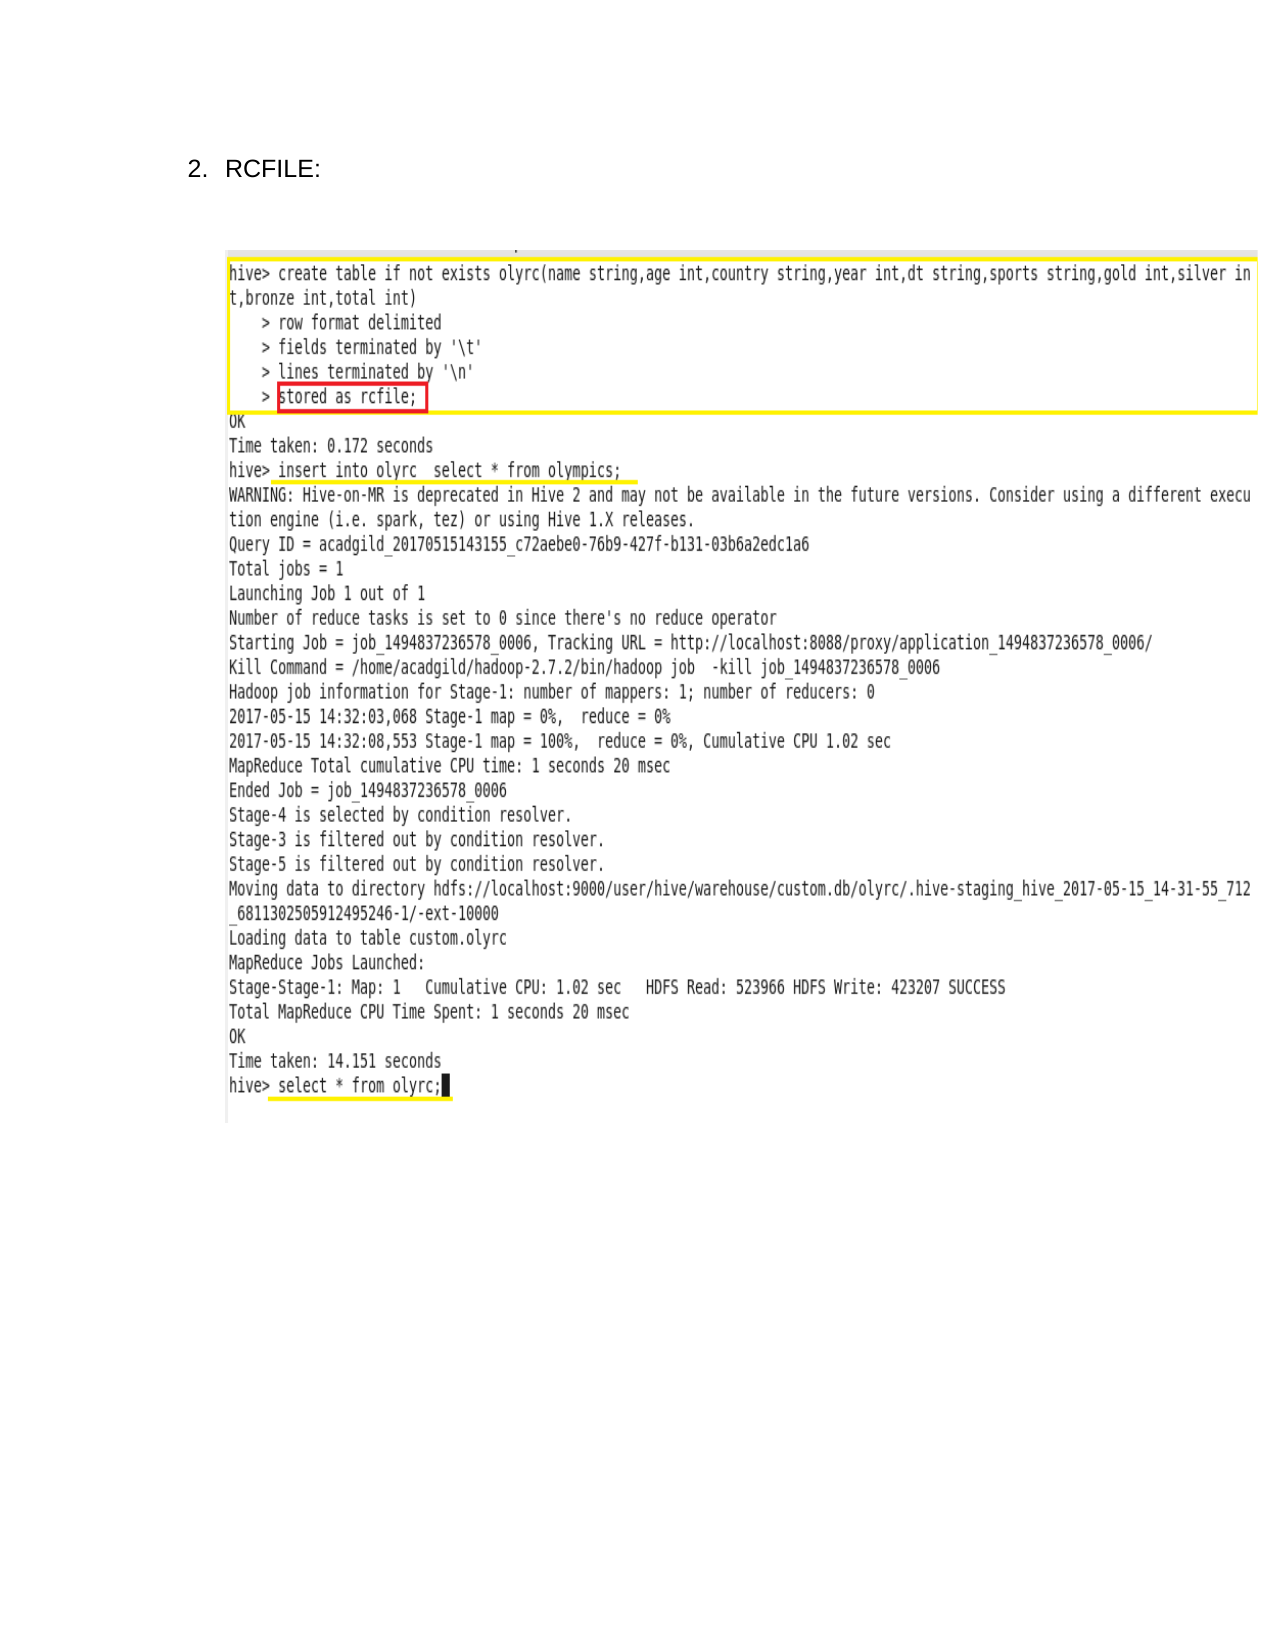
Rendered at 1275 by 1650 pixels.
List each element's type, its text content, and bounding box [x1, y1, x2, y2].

list RCFILE: [187, 150, 1125, 183]
picture [225, 250, 1258, 1123]
